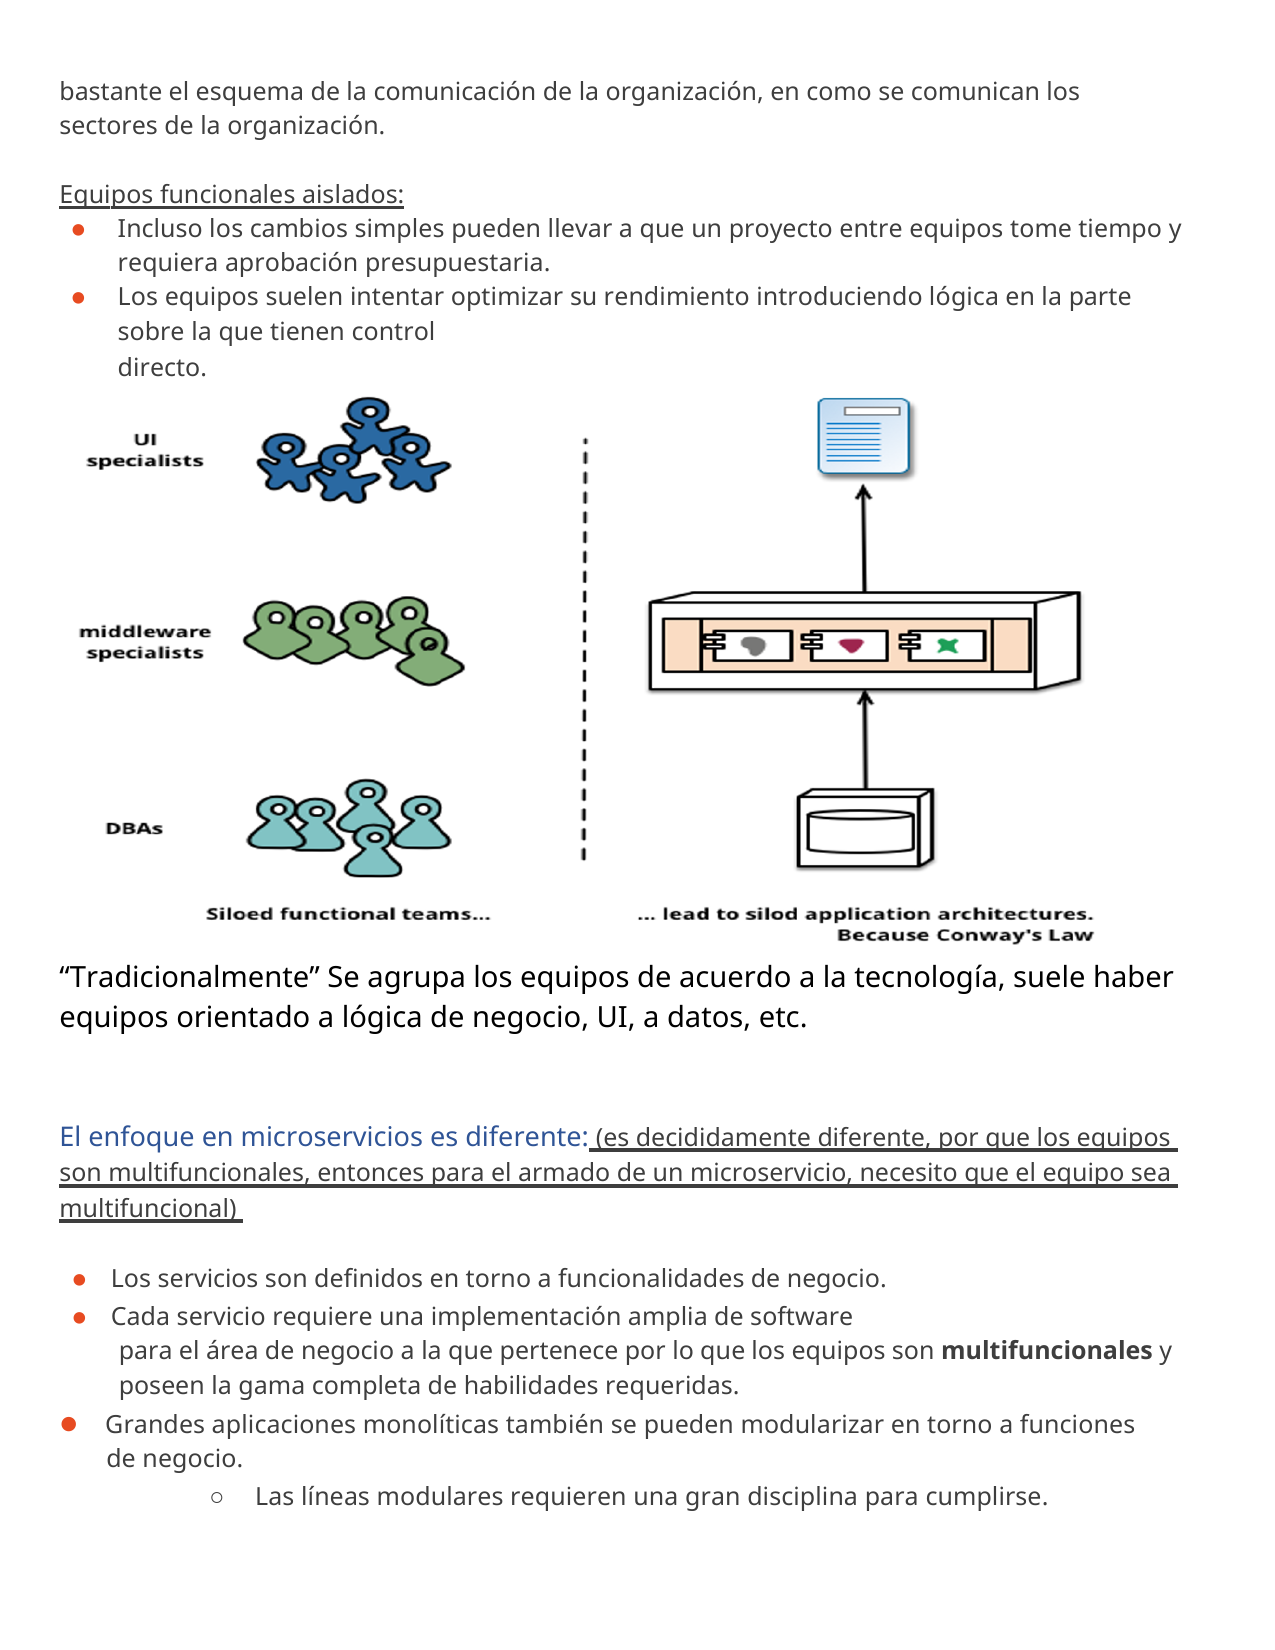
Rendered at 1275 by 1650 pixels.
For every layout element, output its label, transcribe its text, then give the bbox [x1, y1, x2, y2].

text ● Grandes aplicaciones monolíticas también se pueden modularizar en torno a funciones de negocio. [59, 1403, 1165, 1475]
text ● Incluso los cambios simples pueden llevar a que un proyecto entre equipos tome tiempo y requiera aprobación presupuestaria. [71, 211, 1183, 279]
text ● Los servicios son definidos en torno a funcionalidades de negocio. [72, 1261, 1188, 1295]
text El enfoque en microservicios es diferente: (es decididamente diferente, por que los equipos son multifuncionales, entonces para el armado de un microservicio, necesito que el equipo sea multifuncional) [59, 1117, 1181, 1223]
picture [59, 383, 1112, 957]
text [59, 74, 1181, 142]
text ○ Las líneas modulares requieren una gran disciplina para cumplirse. [209, 1475, 1177, 1513]
text “Tradicionalmente” Se agrupa los equipos de acuerdo a la tecnología, suele haber equipos orientado a lógica de negocio, UI, a datos, etc. [59, 957, 1181, 1036]
text directo. [117, 350, 1181, 384]
text Equipos funcionales aislados: [59, 177, 1181, 211]
text ● Cada servicio requiere una implementación amplia de software [72, 1295, 1181, 1332]
text para el área de negocio a la que pertenece por lo que los equipos son multifuncionales y poseen la gama completa de habilidades requeridas. [118, 1333, 1184, 1402]
text ● Los equipos suelen intentar optimizar su rendimiento introduciendo lógica en la parte sobre la que tienen control [71, 279, 1177, 347]
